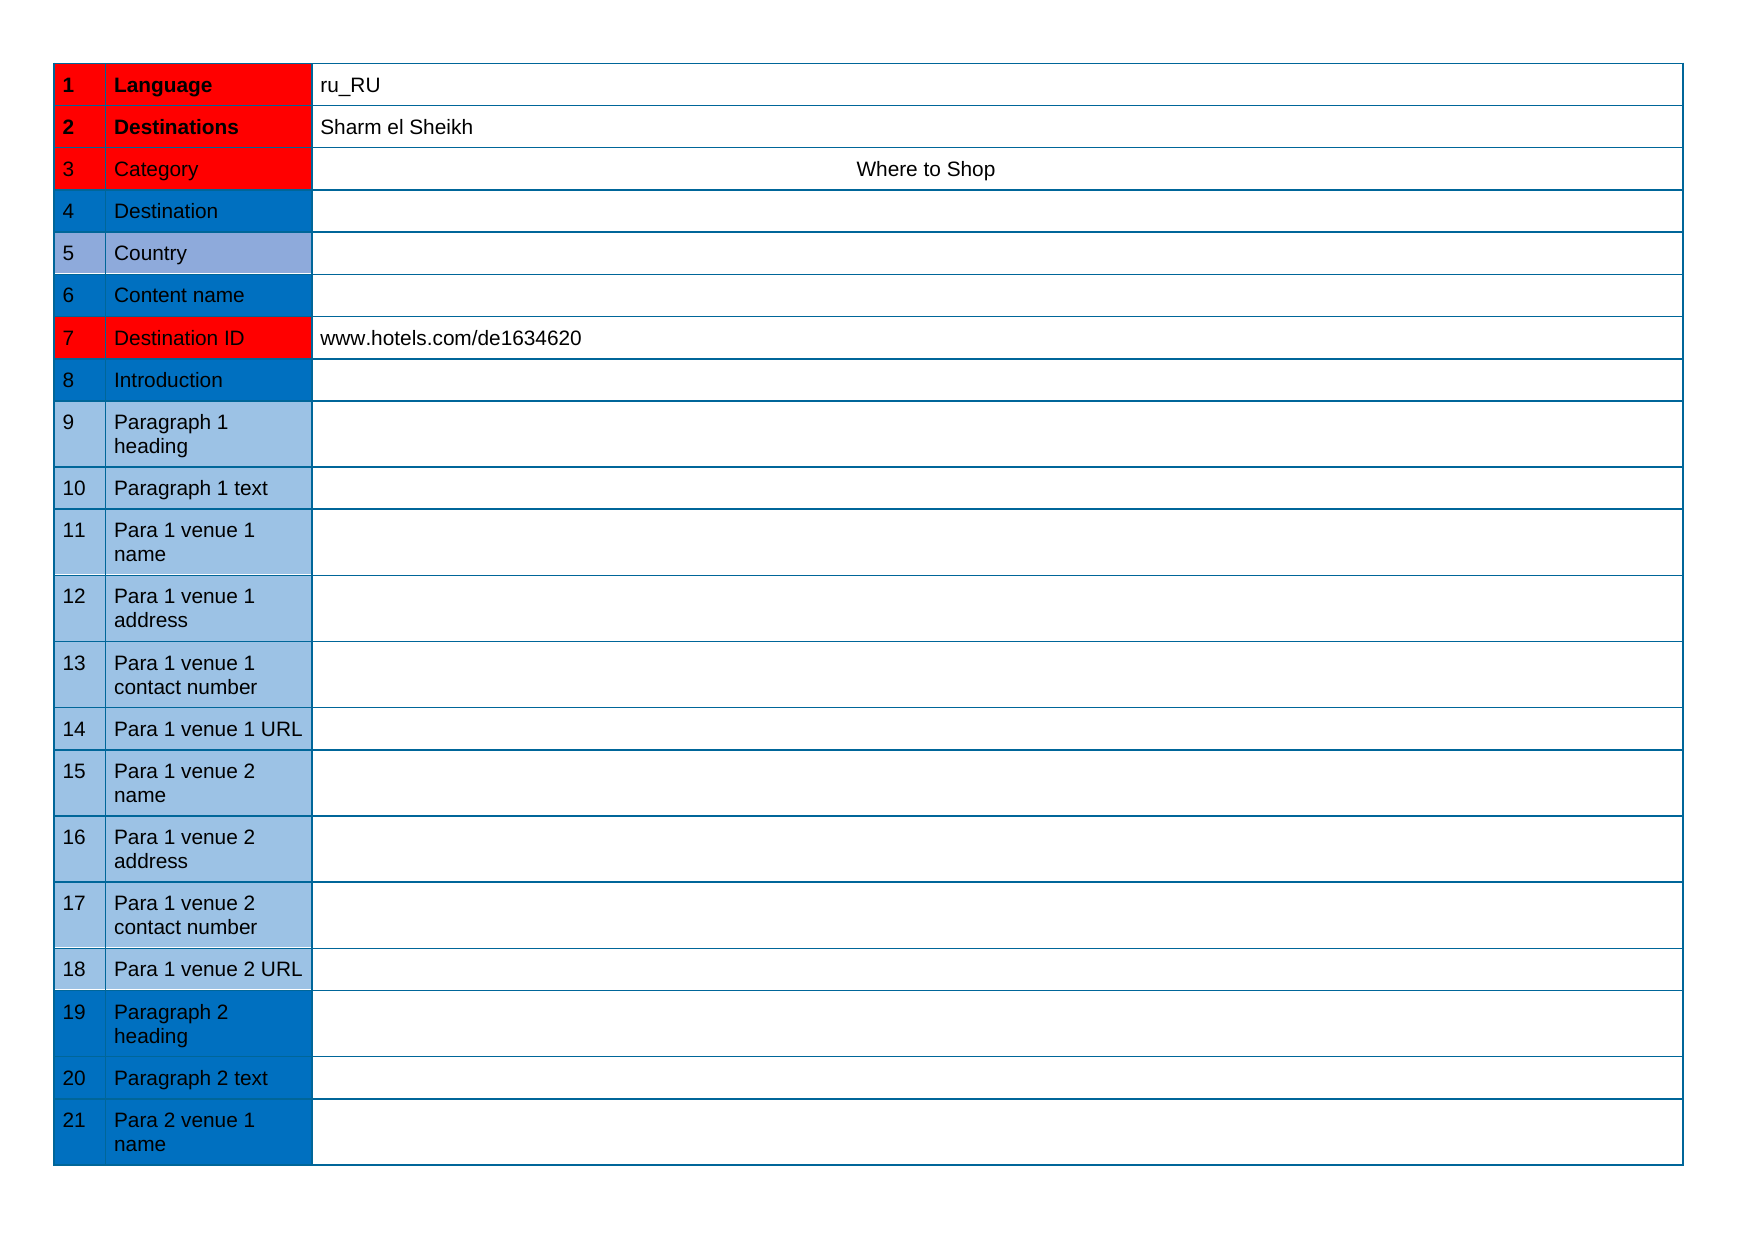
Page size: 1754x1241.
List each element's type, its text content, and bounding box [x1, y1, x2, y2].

table_cell 16 [55, 817, 105, 881]
table_cell [313, 991, 1682, 1056]
table_cell 14 [55, 708, 105, 749]
table_cell Paragraph 1 text [106, 468, 311, 508]
table_cell 13 [55, 642, 105, 707]
table_cell Paragraph 2 heading [106, 991, 311, 1056]
table_cell 18 [55, 949, 105, 989]
table_cell [313, 751, 1682, 815]
table_cell 10 [55, 468, 105, 508]
table_header ru_RU [313, 64, 1682, 105]
table_header Language [106, 64, 311, 105]
table_cell Sharm el Sheikh [313, 106, 1682, 147]
table_cell [313, 883, 1682, 947]
table_cell 12 [55, 576, 105, 641]
table_cell 17 [55, 883, 105, 947]
table_cell Para 1 venue 1 name [106, 510, 311, 574]
table_cell 4 [55, 191, 105, 231]
table_cell [313, 360, 1682, 400]
table_header 1 [55, 64, 105, 105]
table_cell 9 [55, 402, 105, 466]
table_cell 20 [55, 1057, 105, 1098]
table_cell [313, 1100, 1682, 1164]
table_cell [313, 468, 1682, 508]
table_cell 2 [55, 106, 105, 147]
table_cell Introduction [106, 360, 311, 400]
table_cell Country [106, 233, 311, 273]
table_cell Para 1 venue 1 contact number [106, 642, 311, 707]
table_cell [313, 949, 1682, 989]
table_cell 8 [55, 360, 105, 400]
table_cell [313, 233, 1682, 273]
table_cell [313, 275, 1682, 316]
table_cell Para 1 venue 2 contact number [106, 883, 311, 947]
table_cell Content name [106, 275, 311, 316]
table_cell 21 [55, 1100, 105, 1164]
table_cell [313, 510, 1682, 574]
table_cell www.hotels.com/de1634620 [313, 317, 1682, 358]
table_cell Destinations [106, 106, 311, 147]
table_cell [313, 1057, 1682, 1098]
table_cell [313, 817, 1682, 881]
table_cell Para 2 venue 1 name [106, 1100, 311, 1164]
table_cell Destination ID [106, 317, 311, 358]
table_cell Para 1 venue 1 URL [106, 708, 311, 749]
table_cell 3 [55, 148, 105, 189]
table_cell Destination [106, 191, 311, 231]
table_cell Paragraph 1 heading [106, 402, 311, 466]
table_cell 6 [55, 275, 105, 316]
table_cell Where to Shop [313, 148, 1682, 189]
table_cell Paragraph 2 text [106, 1057, 311, 1098]
table_cell Para 1 venue 1 address [106, 576, 311, 641]
table_cell Para 1 venue 2 address [106, 817, 311, 881]
table_cell Para 1 venue 2 URL [106, 949, 311, 989]
table_cell 19 [55, 991, 105, 1056]
table_cell Para 1 venue 2 name [106, 751, 311, 815]
table_cell 15 [55, 751, 105, 815]
table_cell [313, 642, 1682, 707]
table_cell [313, 402, 1682, 466]
table_cell [313, 576, 1682, 641]
table_cell [313, 191, 1682, 231]
table_cell 11 [55, 510, 105, 574]
table_cell [313, 708, 1682, 749]
table_cell 5 [55, 233, 105, 273]
table_cell 7 [55, 317, 105, 358]
table_cell Category [106, 148, 311, 189]
